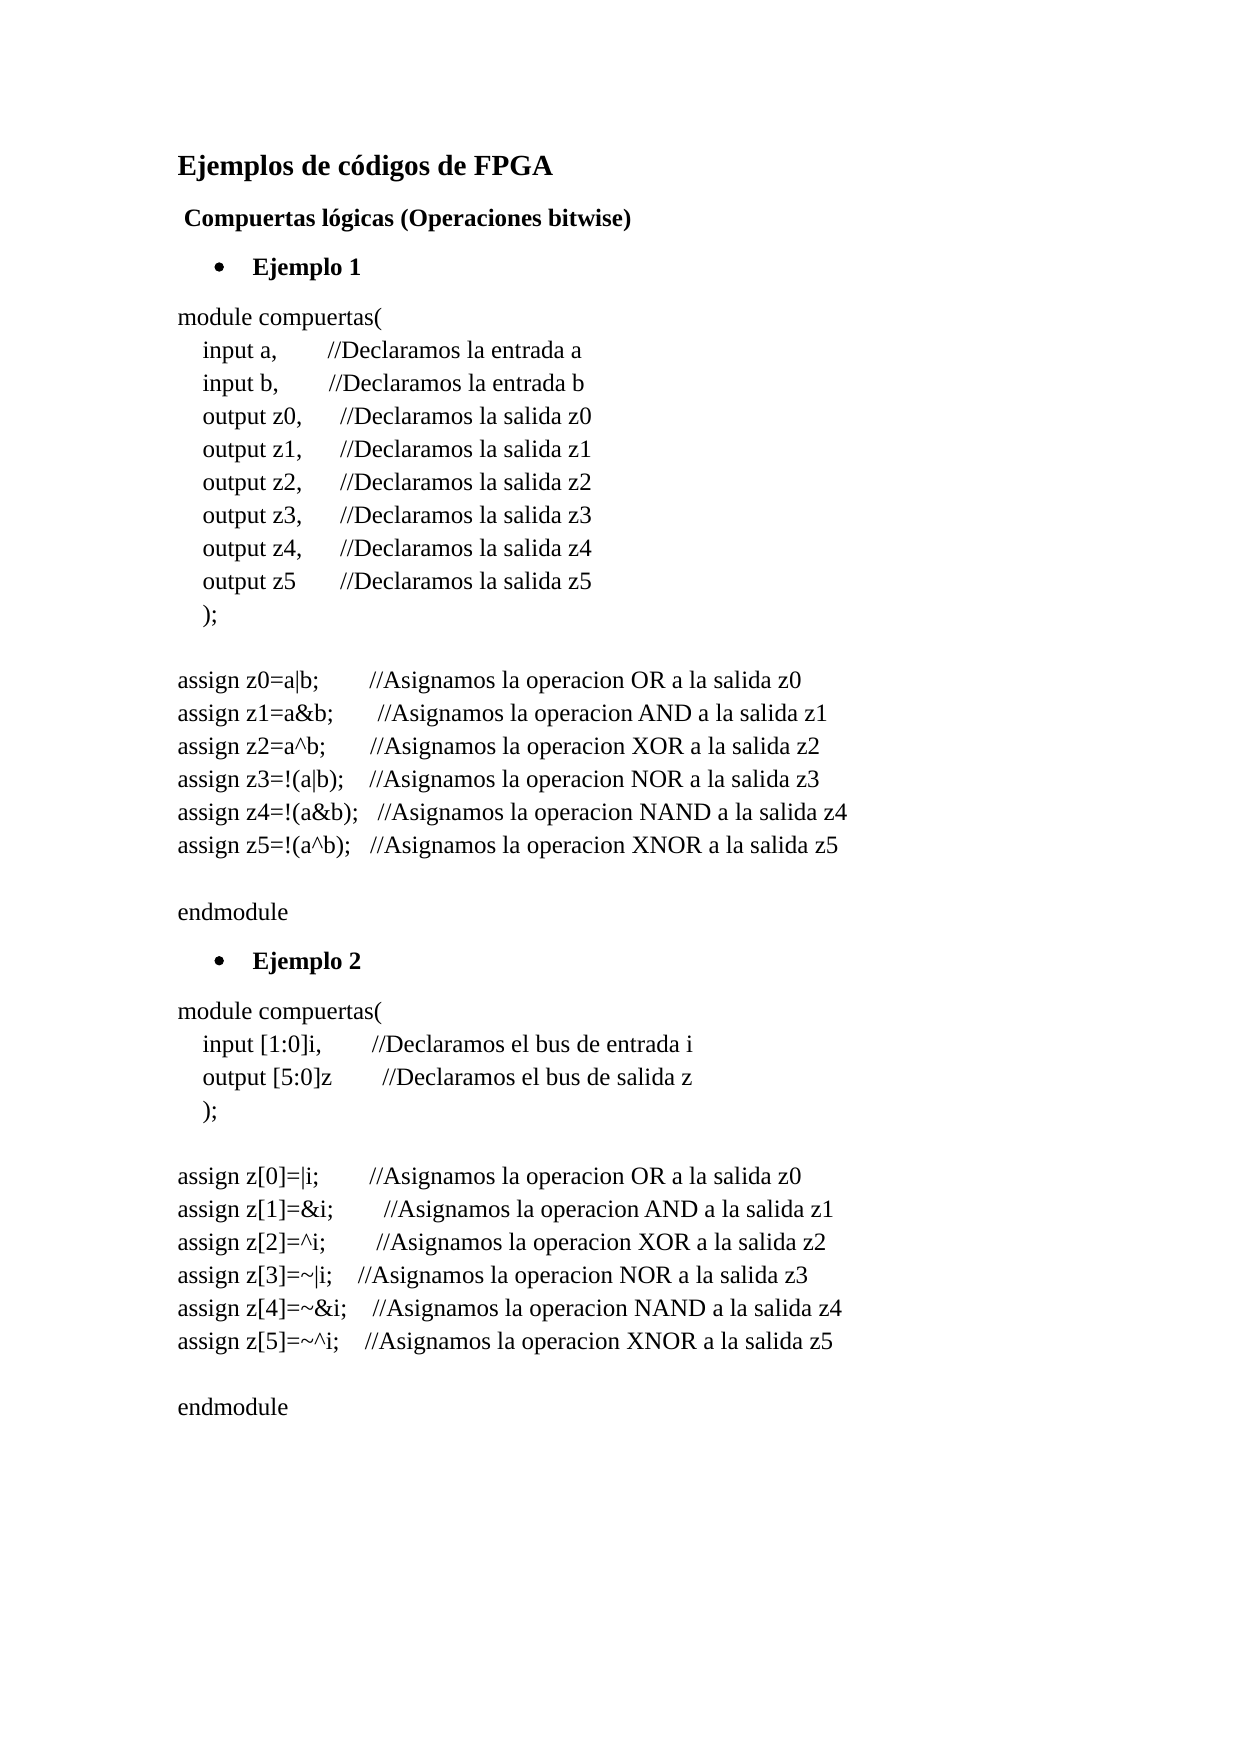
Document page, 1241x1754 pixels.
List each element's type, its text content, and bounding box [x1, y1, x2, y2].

list Ejemplo 1 [215, 252, 1063, 281]
list Ejemplo 2 [215, 946, 1063, 975]
text Ejemplos de códigos de FPGA [177, 148, 1063, 181]
text Compuertas lógicas (Operaciones bitwise) [177, 203, 1063, 232]
text module compuertas( input a, //Declaramos la entrada a input b, //Declaramos la entrada b output z0, //Declaramos la salida z0 output z1, //Declaramos la salida z1 output z2, //Declaramos la salida z2 output z3, //Declaramos la salida z3 output z4, //Declaramos la salida z4 output z5 //Declaramos la salida z5 ); assign z0=a|b; //Asignamos la operacion OR a la salida z0 assign z1=a&b; //Asignamos la operacion AND a la salida z1 assign z2=a^b; //Asignamos la operacion XOR a la salida z2 assign z3=!(a|b); //Asignamos la operacion NOR a la salida z3 assign z4=!(a&b); //Asignamos la operacion NAND a la salida z4 assign z5=!(a^b); //Asignamos la operacion XNOR a la salida z5 endmodule [177, 302, 1063, 925]
text module compuertas( input [1:0]i, //Declaramos el bus de entrada i output [5:0]z //Declaramos el bus de salida z ); assign z[0]=|i; //Asignamos la operacion OR a la salida z0 assign z[1]=&i; //Asignamos la operacion AND a la salida z1 assign z[2]=^i; //Asignamos la operacion XOR a la salida z2 assign z[3]=~|i; //Asignamos la operacion NOR a la salida z3 assign z[4]=~&i; //Asignamos la operacion NAND a la salida z4 assign z[5]=~^i; //Asignamos la operacion XNOR a la salida z5 endmodule [177, 996, 1063, 1421]
